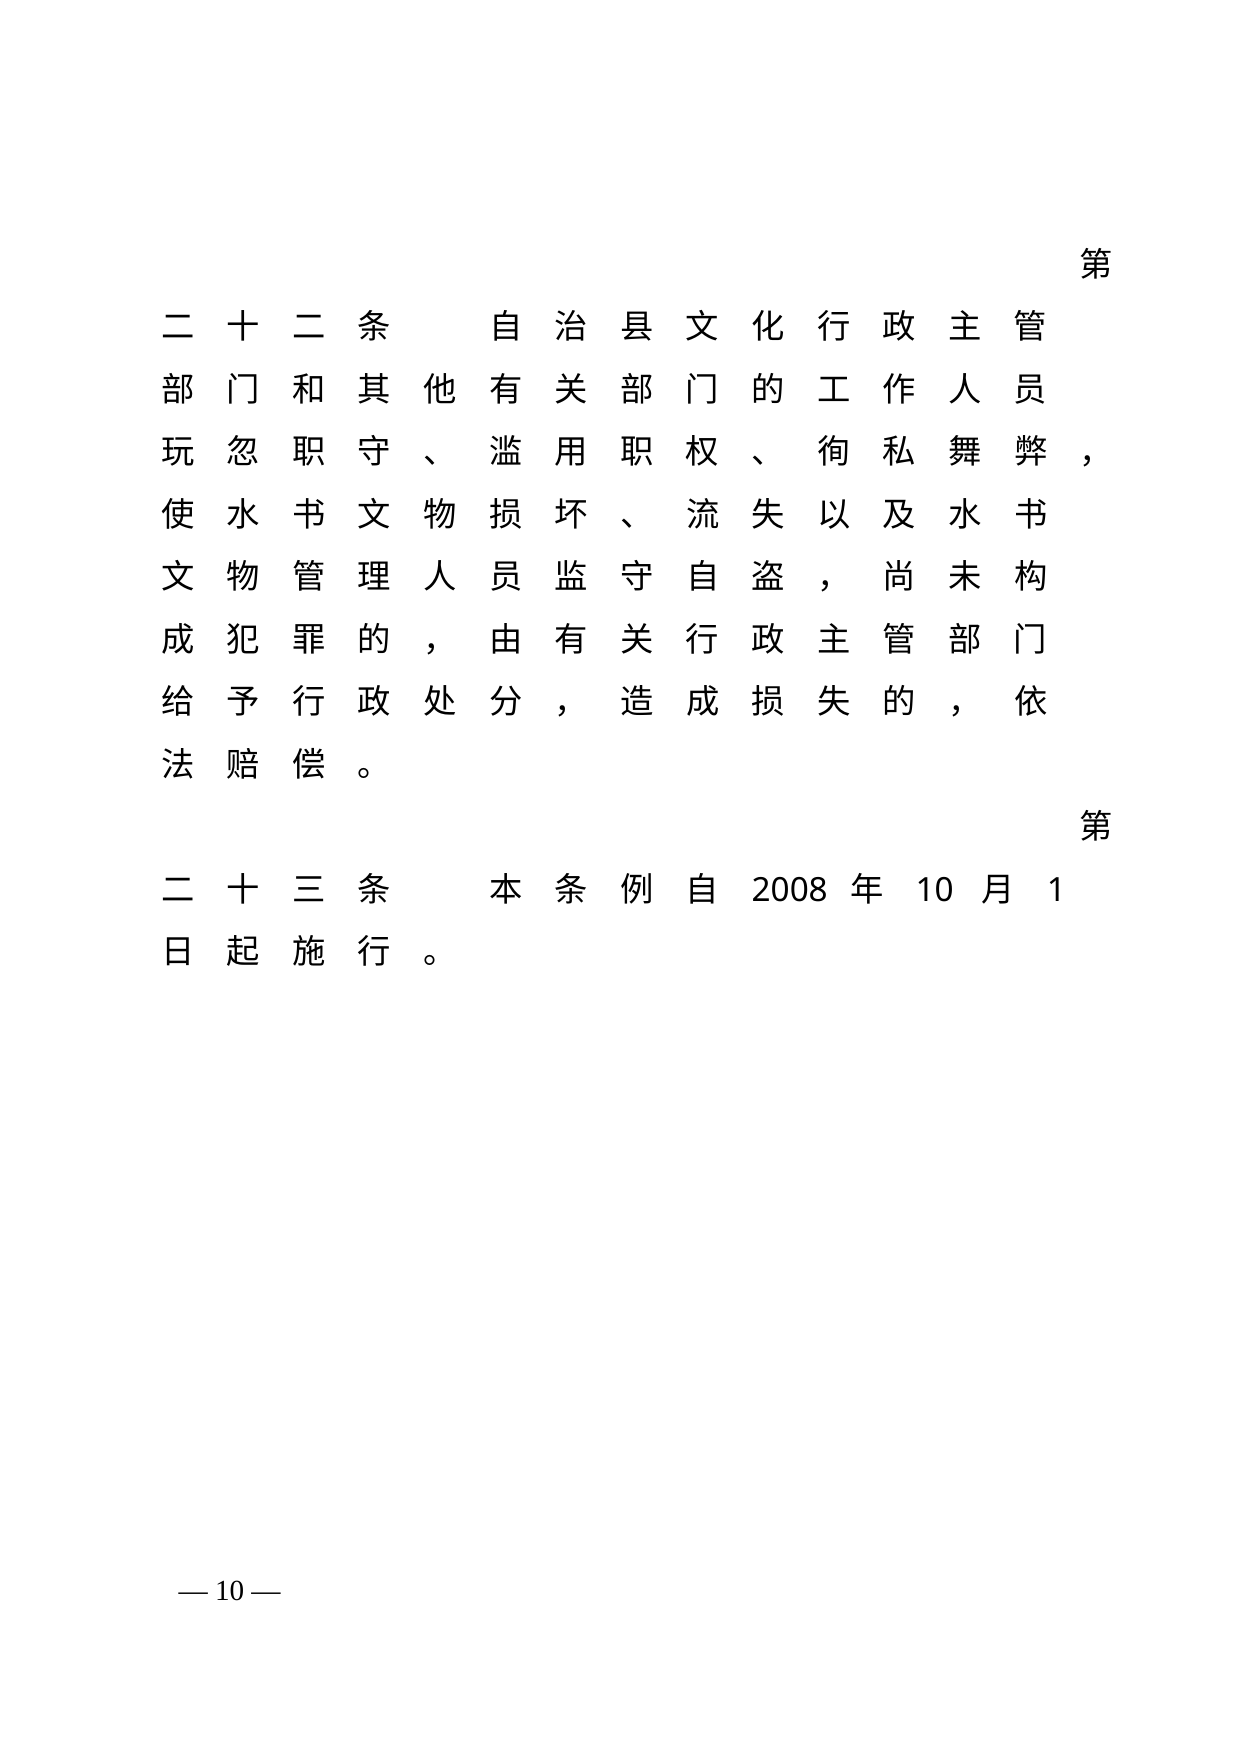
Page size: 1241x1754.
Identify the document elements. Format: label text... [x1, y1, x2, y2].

text 第二十二条 自治县文化行政主管部门和其他有关部门的工作人员玩忽职守、滥用职权、徇私舞弊，使水书文物损坏、流失以及水书文物管理人员监守自盗，尚未构成犯罪的，由有关行政主管部门给予行政处分，造成损失的，依法赔偿。 [161, 231, 1079, 793]
text 第二十三条 本条例自2008年10月1日起施行。 [161, 793, 1079, 981]
